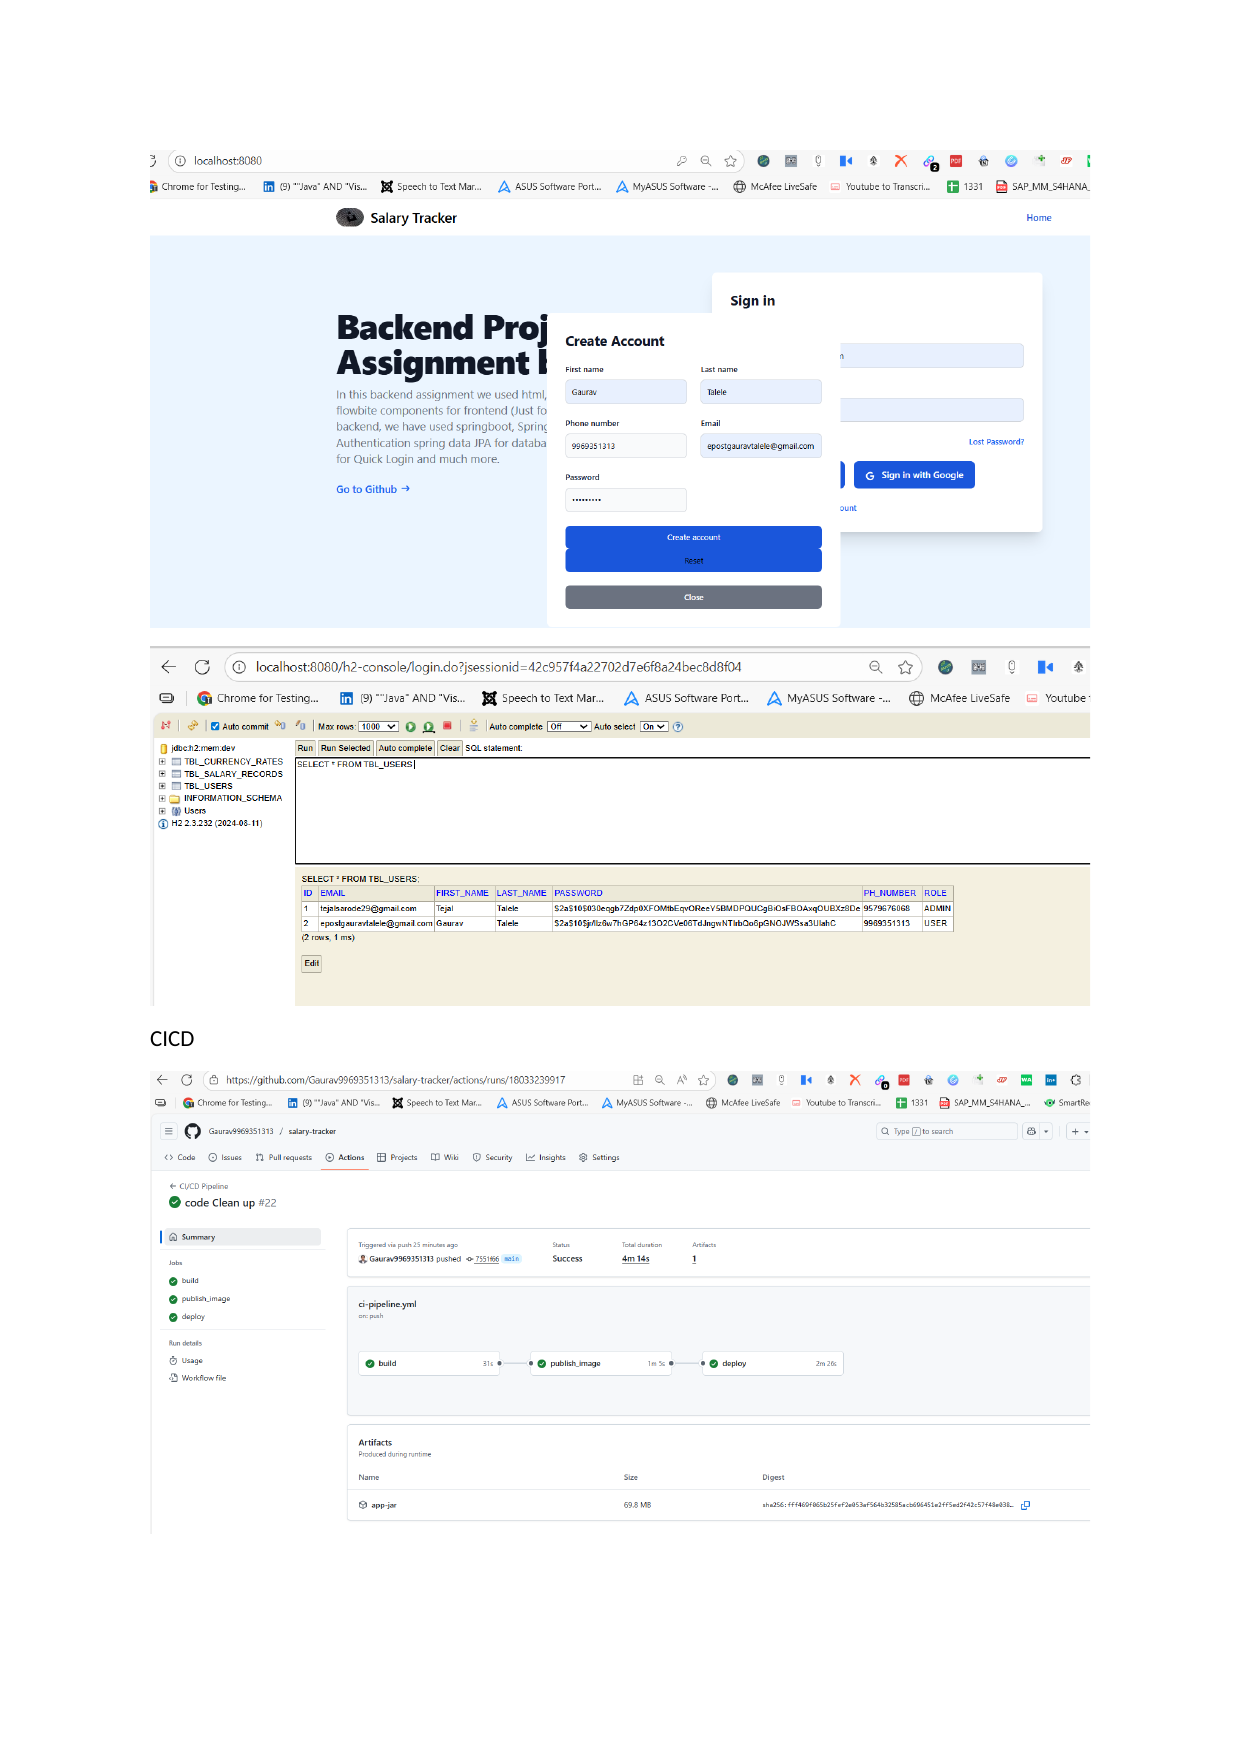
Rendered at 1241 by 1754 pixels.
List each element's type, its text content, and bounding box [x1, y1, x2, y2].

picture [150, 646, 1091, 1006]
text CICD [150, 1024, 1090, 1052]
picture [150, 1071, 1091, 1534]
picture [150, 150, 1091, 628]
